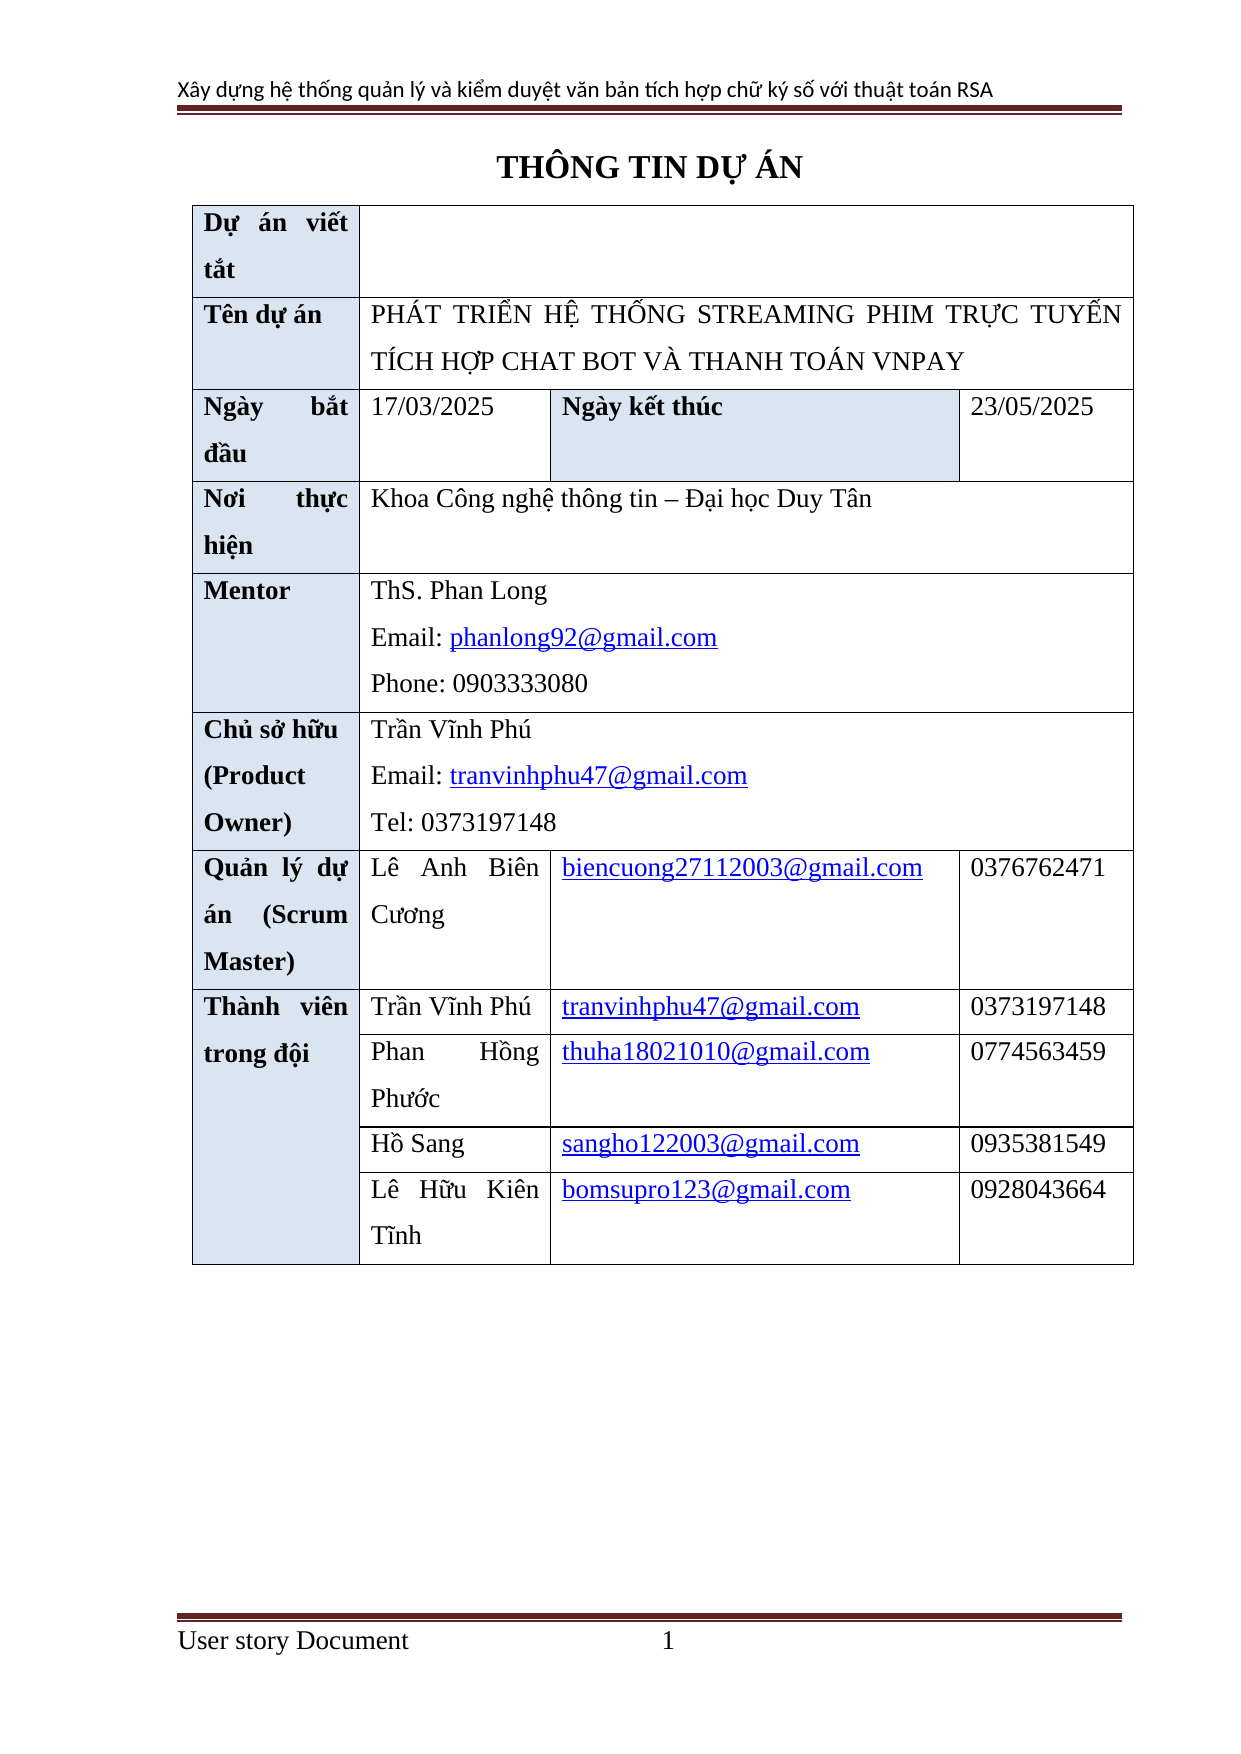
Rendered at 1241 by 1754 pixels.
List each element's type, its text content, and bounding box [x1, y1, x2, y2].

table_cell Lê Anh Biên Cương [360, 851, 550, 989]
table_cell Trần Vĩnh Phú [360, 990, 550, 1034]
table_header [360, 206, 1133, 297]
table_cell Phan Hồng Phước [360, 1035, 550, 1126]
table_cell Ngày kết thúc [551, 390, 959, 481]
table_cell Hồ Sang [360, 1128, 550, 1172]
table_cell sangho122003@gmail.com [551, 1128, 959, 1172]
table_cell PHÁT TRIỂN HỆ THỐNG STREAMING PHIM TRỰC TUYẾN TÍCH HỢP CHAT BOT VÀ THANH TOÁN VNPAY [360, 298, 1133, 389]
table_cell 0928043664 [960, 1173, 1133, 1264]
table_cell Khoa Công nghệ thông tin – Đại học Duy Tân [360, 482, 1133, 573]
table_cell tranvinhphu47@gmail.com [551, 990, 959, 1034]
table_cell Nơi thực hiện [193, 482, 359, 573]
table_cell Trần Vĩnh Phú Email: tranvinhphu47@gmail.com Tel: 0373197148 [360, 713, 1133, 850]
table_cell biencuong27112003@gmail.com [551, 851, 959, 989]
table_cell Mentor [193, 574, 359, 712]
table_cell Chủ sở hữu (Product Owner) [193, 713, 359, 850]
table_cell 17/03/2025 [360, 390, 550, 481]
table_header Dự án viết tắt [193, 206, 359, 297]
table_cell 0774563459 [960, 1035, 1133, 1126]
table_cell 0376762471 [960, 851, 1133, 989]
table_cell Tên dự án [193, 298, 359, 389]
table_cell 0935381549 [960, 1128, 1133, 1172]
table_cell Quản lý dự án (Scrum Master) [193, 851, 359, 989]
text THÔNG TIN DỰ ÁN [177, 148, 1122, 186]
table_cell Thành viên trong đội [193, 990, 359, 1264]
table_cell 23/05/2025 [960, 390, 1133, 481]
table_cell Ngày bắt đầu [193, 390, 359, 481]
table_cell ThS. Phan Long Email: phanlong92@gmail.com Phone: 0903333080 [360, 574, 1133, 712]
table_cell Lê Hữu Kiên Tĩnh [360, 1173, 550, 1264]
table_cell 0373197148 [960, 990, 1133, 1034]
table_cell bomsupro123@gmail.com [551, 1173, 959, 1264]
table_cell thuha18021010@gmail.com [551, 1035, 959, 1126]
